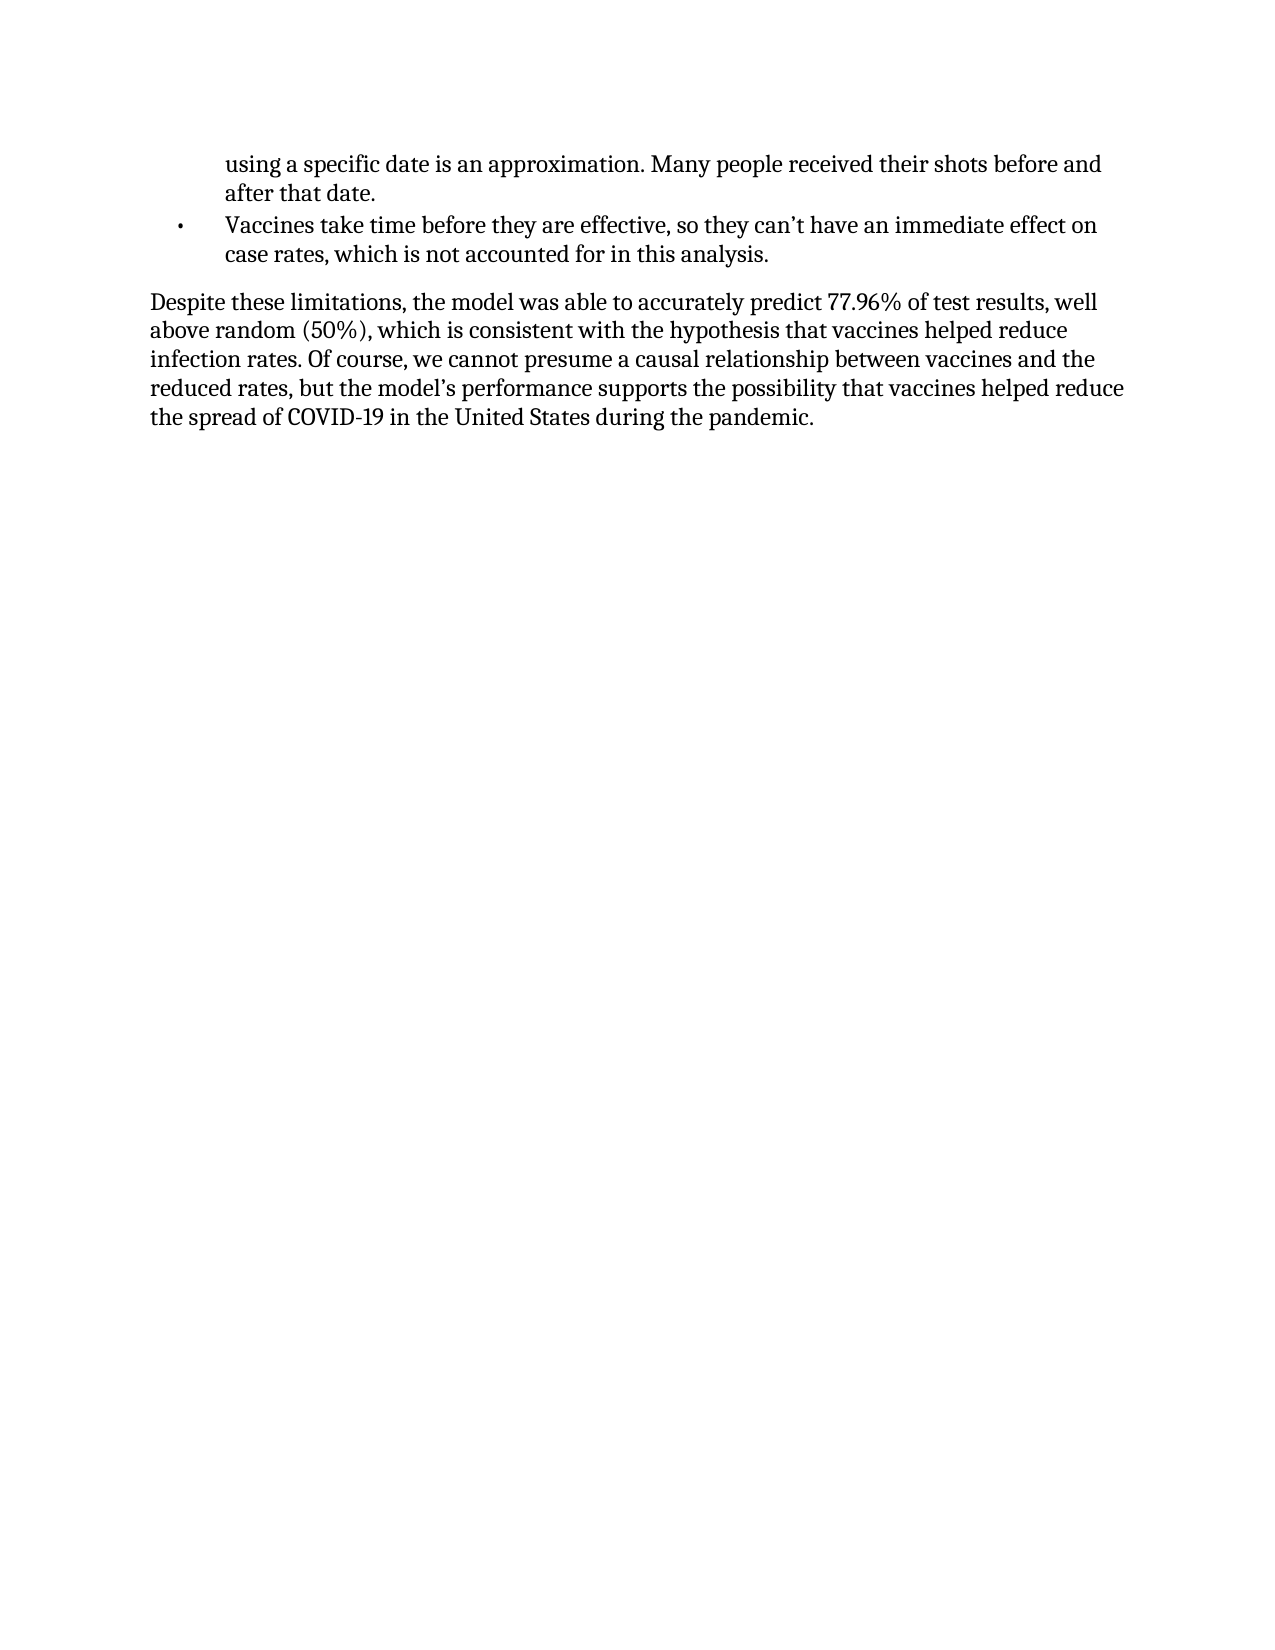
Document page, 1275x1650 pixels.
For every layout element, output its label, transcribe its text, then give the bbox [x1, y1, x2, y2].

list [175, 150, 1125, 207]
text Despite these limitations, the model was able to accurately predict 77.96% of test results, well above random (50%), which is consistent with the hypothesis that vaccines helped reduce infection rates. Of course, we cannot presume a causal relationship between vaccines and the reduced rates, but the model’s performance supports the possibility that vaccines helped reduce the spread of COVID-19 in the United States during the pandemic. [150, 287, 1125, 431]
list Vaccines take time before they are effective, so they can’t have an immediate effect on case rates, which is not accounted for in this analysis. [175, 211, 1125, 269]
